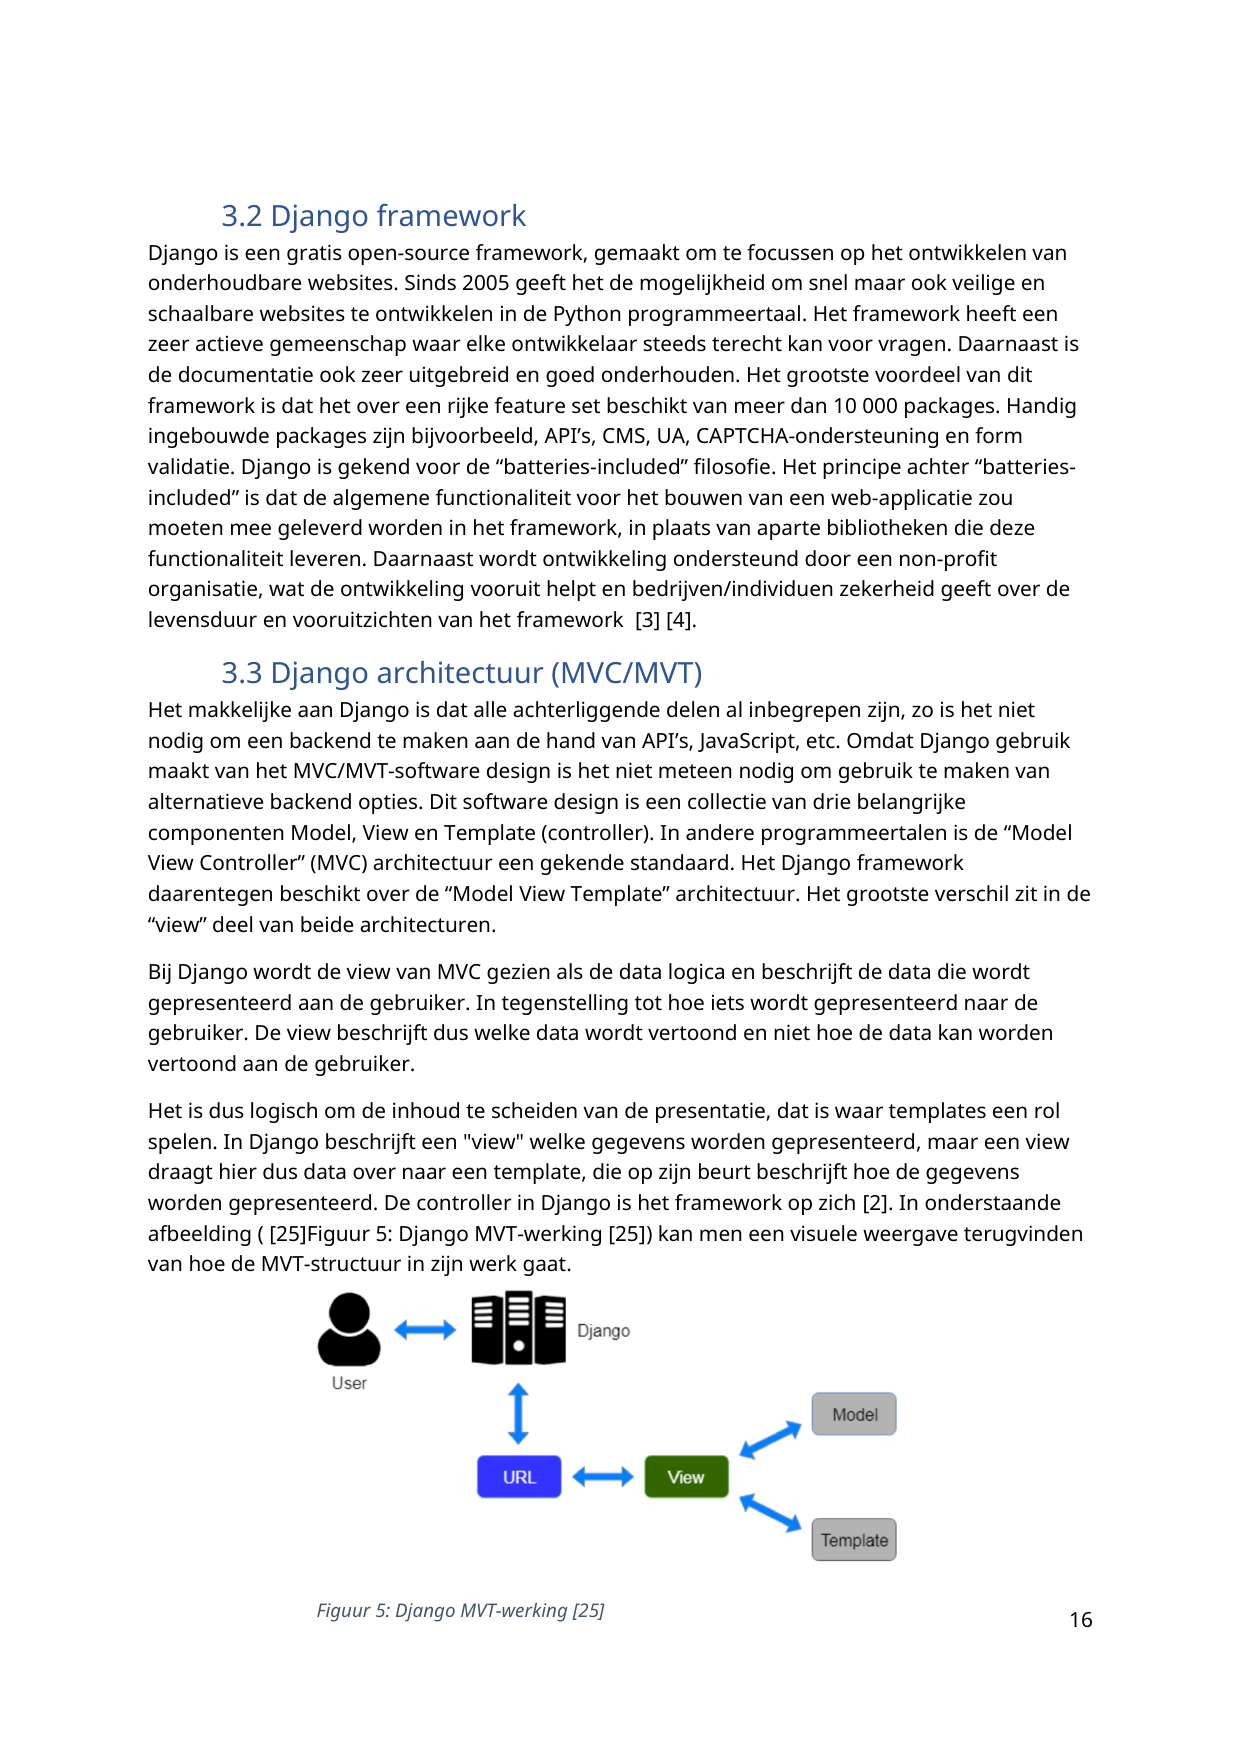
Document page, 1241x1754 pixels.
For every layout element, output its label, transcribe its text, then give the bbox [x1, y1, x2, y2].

subtitle 3.2 Django framework [148, 195, 1093, 234]
text Het is dus logisch om de inhoud te scheiden van de presentatie, dat is waar templates een rol spelen. In Django beschrijft een "view" welke gegevens worden gepresenteerd, maar een view draagt hier dus data over naar een template, die op zijn beurt beschrijft hoe de gegevens worden gepresenteerd. De controller in Django is het framework op zich. In onderstaande afbeelding (Figuur 5: Django MVT-werking) kan men een visuele weergave terugvinden van hoe de MVT-structuur in zijn werk gaat. [148, 1096, 1093, 1278]
text Django is een gratis open-source framework, gemaakt om te focussen op het ontwikkelen van onderhoudbare websites. Sinds 2005 geeft het de mogelijkheid om snel maar ook veilige en schaalbare websites te ontwikkelen in de Python programmeertaal. Het framework heeft een zeer actieve gemeenschap waar elke ontwikkelaar steeds terecht kan voor vragen. Daarnaast is de documentatie ook zeer uitgebreid en goed onderhouden. Het grootste voordeel van dit framework is dat het over een rijke feature set beschikt van meer dan 10 000 packages. Handig ingebouwde packages zijn bijvoorbeeld, API’s, CMS, UA, CAPTCHA-ondersteuning en form validatie. Django is gekend voor de “batteries-included” filosofie. Het principe achter “batteries-included” is dat de algemene functionaliteit voor het bouwen van een web-applicatie zou moeten mee geleverd worden in het framework, in plaats van aparte bibliotheken die deze functionaliteit leveren. Daarnaast wordt ontwikkeling ondersteund door een non-profit organisatie, wat de ontwikkeling vooruit helpt en bedrijven/individuen zekerheid geeft over de levensduur en vooruitzichten van het framework . [148, 238, 1093, 634]
text Bij Django wordt de view van MVC gezien als de data logica en beschrijft de data die wordt gepresenteerd aan de gebruiker. In tegenstelling tot hoe iets wordt gepresenteerd naar de gebruiker. De view beschrijft dus welke data wordt vertoond en niet hoe de data kan worden vertoond aan de gebruiker. [148, 957, 1093, 1077]
picture [316, 1287, 900, 1564]
subtitle 3.3 Django architectuur (MVC/MVT) [148, 652, 1093, 692]
text Het makkelijke aan Django is dat alle achterliggende delen al inbegrepen zijn, zo is het niet nodig om een backend te maken aan de hand van API’s, JavaScript, etc. Omdat Django gebruik maakt van het MVC/MVT-software design is het niet meteen nodig om gebruik te maken van alternatieve backend opties. Dit software design is een collectie van drie belangrijke componenten Model, View en Template (controller). In andere programmeertalen is de “Model View Controller” (MVC) architectuur een gekende standaard. Het Django framework daarentegen beschikt over de “Model View Template” architectuur. Het grootste verschil zit in de “view” deel van beide architecturen. [148, 695, 1093, 938]
